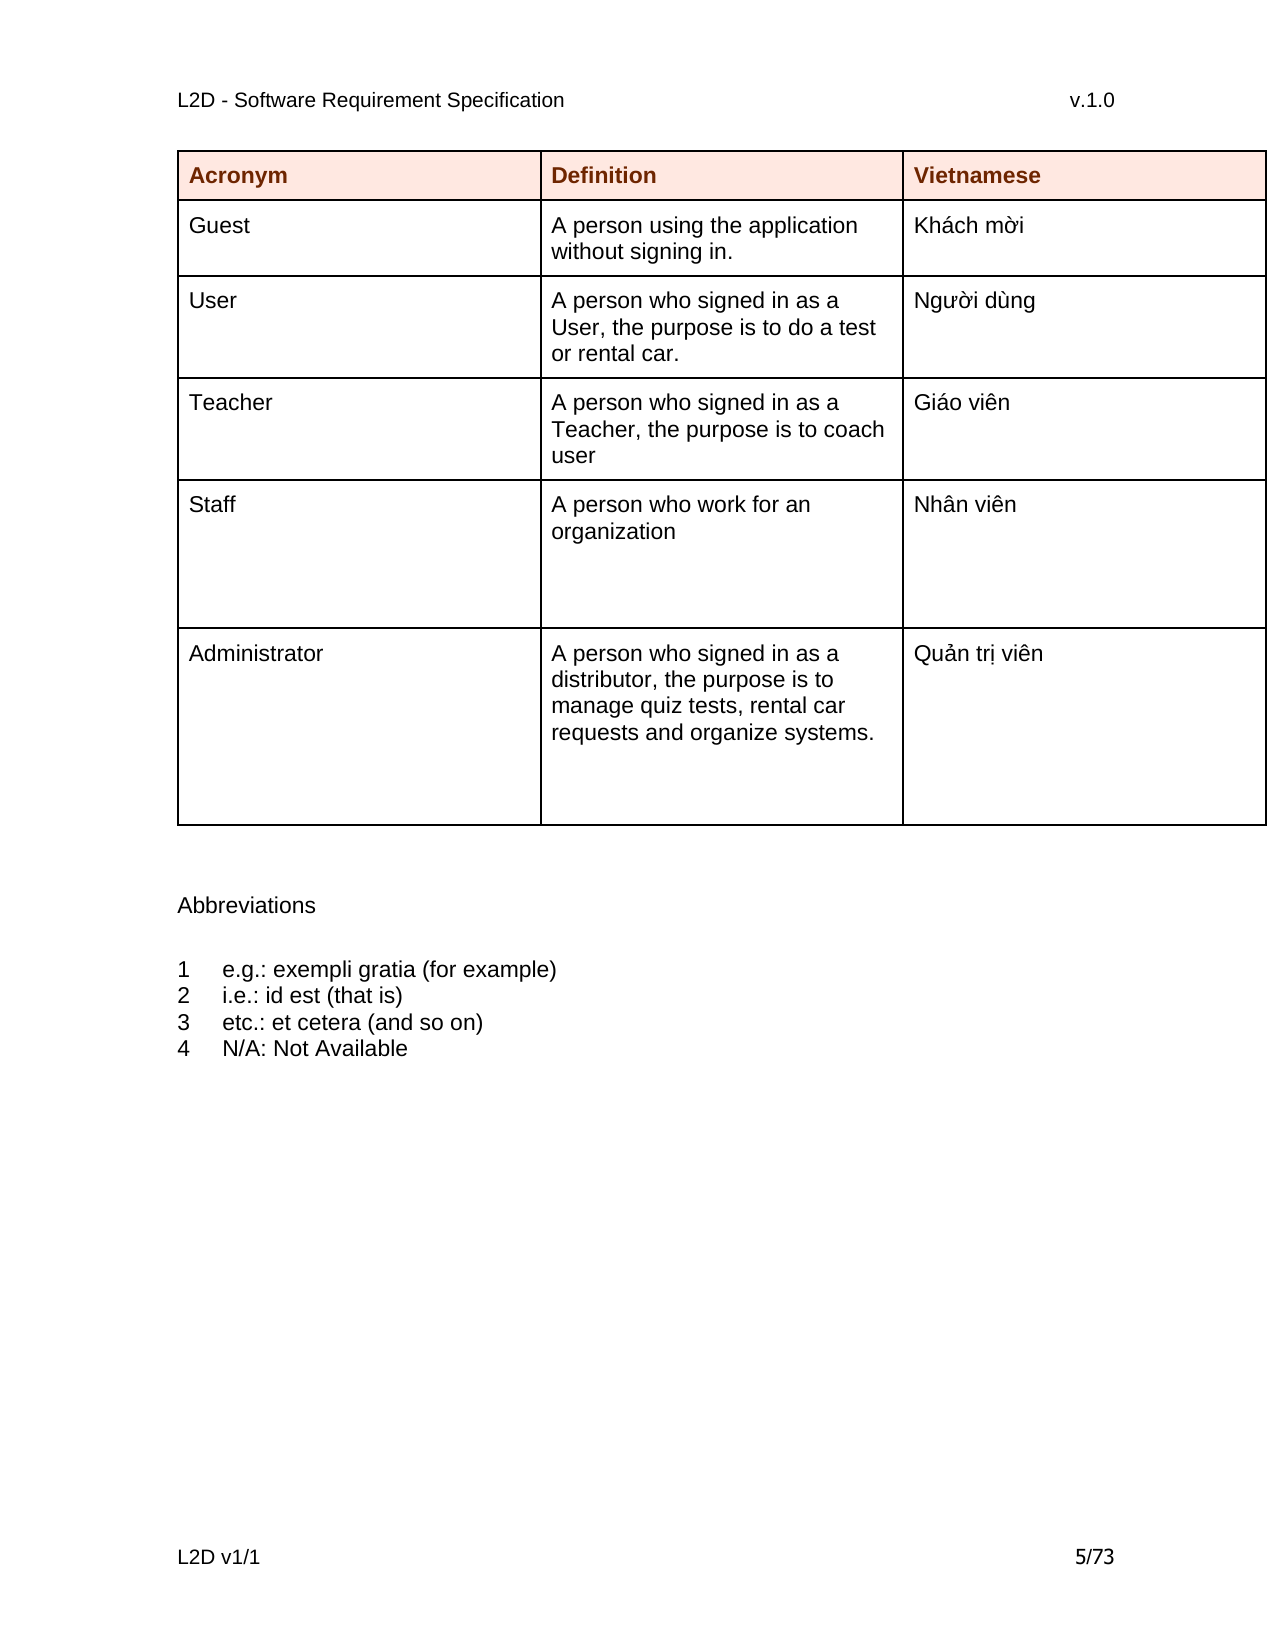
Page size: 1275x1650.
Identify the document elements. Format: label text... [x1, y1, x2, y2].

table_cell Khách mời [904, 201, 1265, 275]
table_cell A person who signed in as a User, the purpose is to do a test or rental car. [542, 277, 902, 377]
table_cell A person who work for an organization [542, 481, 902, 627]
list e.g.: exempli gratia (for example) [177, 956, 1125, 982]
table_cell A person who signed in as a Teacher, the purpose is to coach user [542, 379, 902, 479]
table_cell Guest [179, 201, 540, 275]
table_cell Teacher [179, 379, 540, 479]
table_header Acronym [179, 152, 540, 199]
table_cell User [179, 277, 540, 377]
table_header Vietnamese [904, 152, 1265, 199]
text Abbreviations [177, 892, 1125, 918]
table_cell A person who signed in as a distributor, the purpose is to manage quiz tests, rental car requests and organize systems. [542, 629, 902, 824]
table_cell Quản trị viên [904, 629, 1265, 824]
list i.e.: id est (that is) [177, 982, 1125, 1009]
table_header Definition [542, 152, 902, 199]
list etc.: et cetera (and so on) [177, 1009, 1125, 1035]
table_cell Staff [179, 481, 540, 627]
table_cell Người dùng [904, 277, 1265, 377]
table_cell Giáo viên [904, 379, 1265, 479]
table_cell Nhân viên [904, 481, 1265, 627]
list N/A: Not Available [177, 1035, 1125, 1061]
table_cell Administrator [179, 629, 540, 824]
table_cell A person using the application without signing in. [542, 201, 902, 275]
